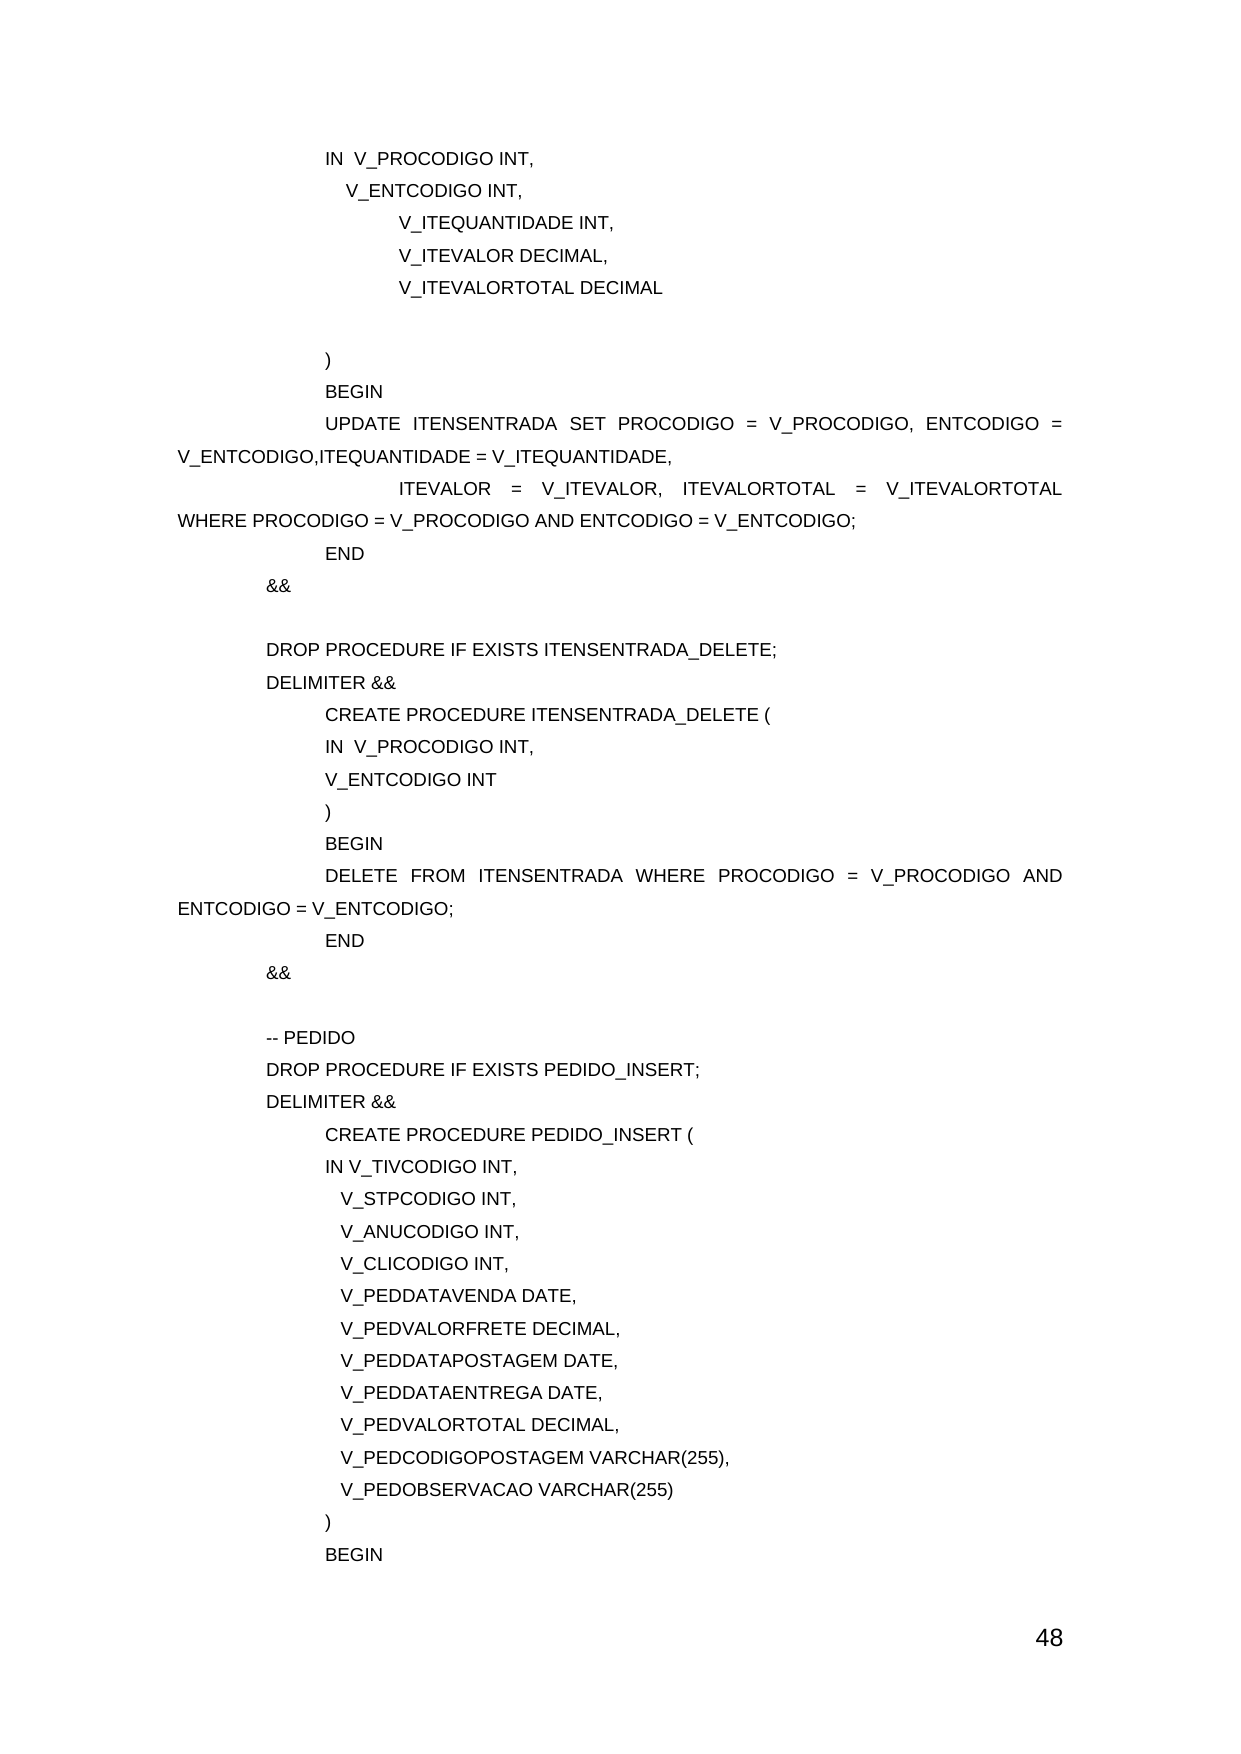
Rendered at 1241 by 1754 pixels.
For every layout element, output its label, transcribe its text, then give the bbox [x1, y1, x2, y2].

text V_ITEVALORTOTAL DECIMAL [177, 277, 1063, 298]
text IN V_PROCODIGO INT, [177, 148, 1063, 169]
text -- PEDIDO [177, 1027, 1063, 1048]
text V_ENTCODIGO INT, [177, 180, 1063, 201]
text V_PEDCODIGOPOSTAGEM VARCHAR(255), [177, 1446, 1063, 1468]
text V_PEDVALORFRETE DECIMAL, [177, 1317, 1063, 1339]
text V_ENTCODIGO INT [177, 768, 1063, 790]
text DROP PROCEDURE IF EXISTS PEDIDO_INSERT; [177, 1059, 1063, 1081]
text CREATE PROCEDURE ITENSENTRADA_DELETE ( [177, 704, 1063, 725]
text END [177, 542, 1063, 564]
text DELETE FROM ITENSENTRADA WHERE PROCODIGO = V_PROCODIGO AND ENTCODIGO = V_ENTCODIGO; [177, 865, 1063, 919]
text V_ITEQUANTIDADE INT, [177, 212, 1063, 234]
text V_ITEVALOR DECIMAL, [177, 244, 1063, 266]
text UPDATE ITENSENTRADA SET PROCODIGO = V_PROCODIGO, ENTCODIGO = V_ENTCODIGO,ITEQUANTIDADE = V_ITEQUANTIDADE, [177, 413, 1063, 467]
text ) [177, 348, 1063, 370]
text DROP PROCEDURE IF EXISTS ITENSENTRADA_DELETE; [177, 639, 1063, 661]
text V_PEDDATAPOSTAGEM DATE, [177, 1349, 1063, 1371]
text V_CLICODIGO INT, [177, 1253, 1063, 1274]
text && [177, 574, 1063, 596]
text V_ANUCODIGO INT, [177, 1220, 1063, 1242]
text V_PEDOBSERVACAO VARCHAR(255) [177, 1479, 1063, 1500]
text && [177, 962, 1063, 984]
text BEGIN [177, 833, 1063, 854]
text V_STPCODIGO INT, [177, 1188, 1063, 1210]
text DELIMITER && [177, 671, 1063, 693]
text IN V_TIVCODIGO INT, [177, 1156, 1063, 1177]
text DELIMITER && [177, 1091, 1063, 1113]
text END [177, 930, 1063, 951]
text BEGIN [177, 1543, 1063, 1565]
text ITEVALOR = V_ITEVALOR, ITEVALORTOTAL = V_ITEVALORTOTAL WHERE PROCODIGO = V_PROCODIGO AND ENTCODIGO = V_ENTCODIGO; [177, 478, 1063, 532]
text V_PEDDATAENTREGA DATE, [177, 1382, 1063, 1403]
text ) [177, 801, 1063, 822]
text BEGIN [177, 381, 1063, 402]
text ) [177, 1511, 1063, 1533]
text CREATE PROCEDURE PEDIDO_INSERT ( [177, 1123, 1063, 1145]
text V_PEDVALORTOTAL DECIMAL, [177, 1414, 1063, 1436]
text IN V_PROCODIGO INT, [177, 736, 1063, 758]
text V_PEDDATAVENDA DATE, [177, 1285, 1063, 1307]
